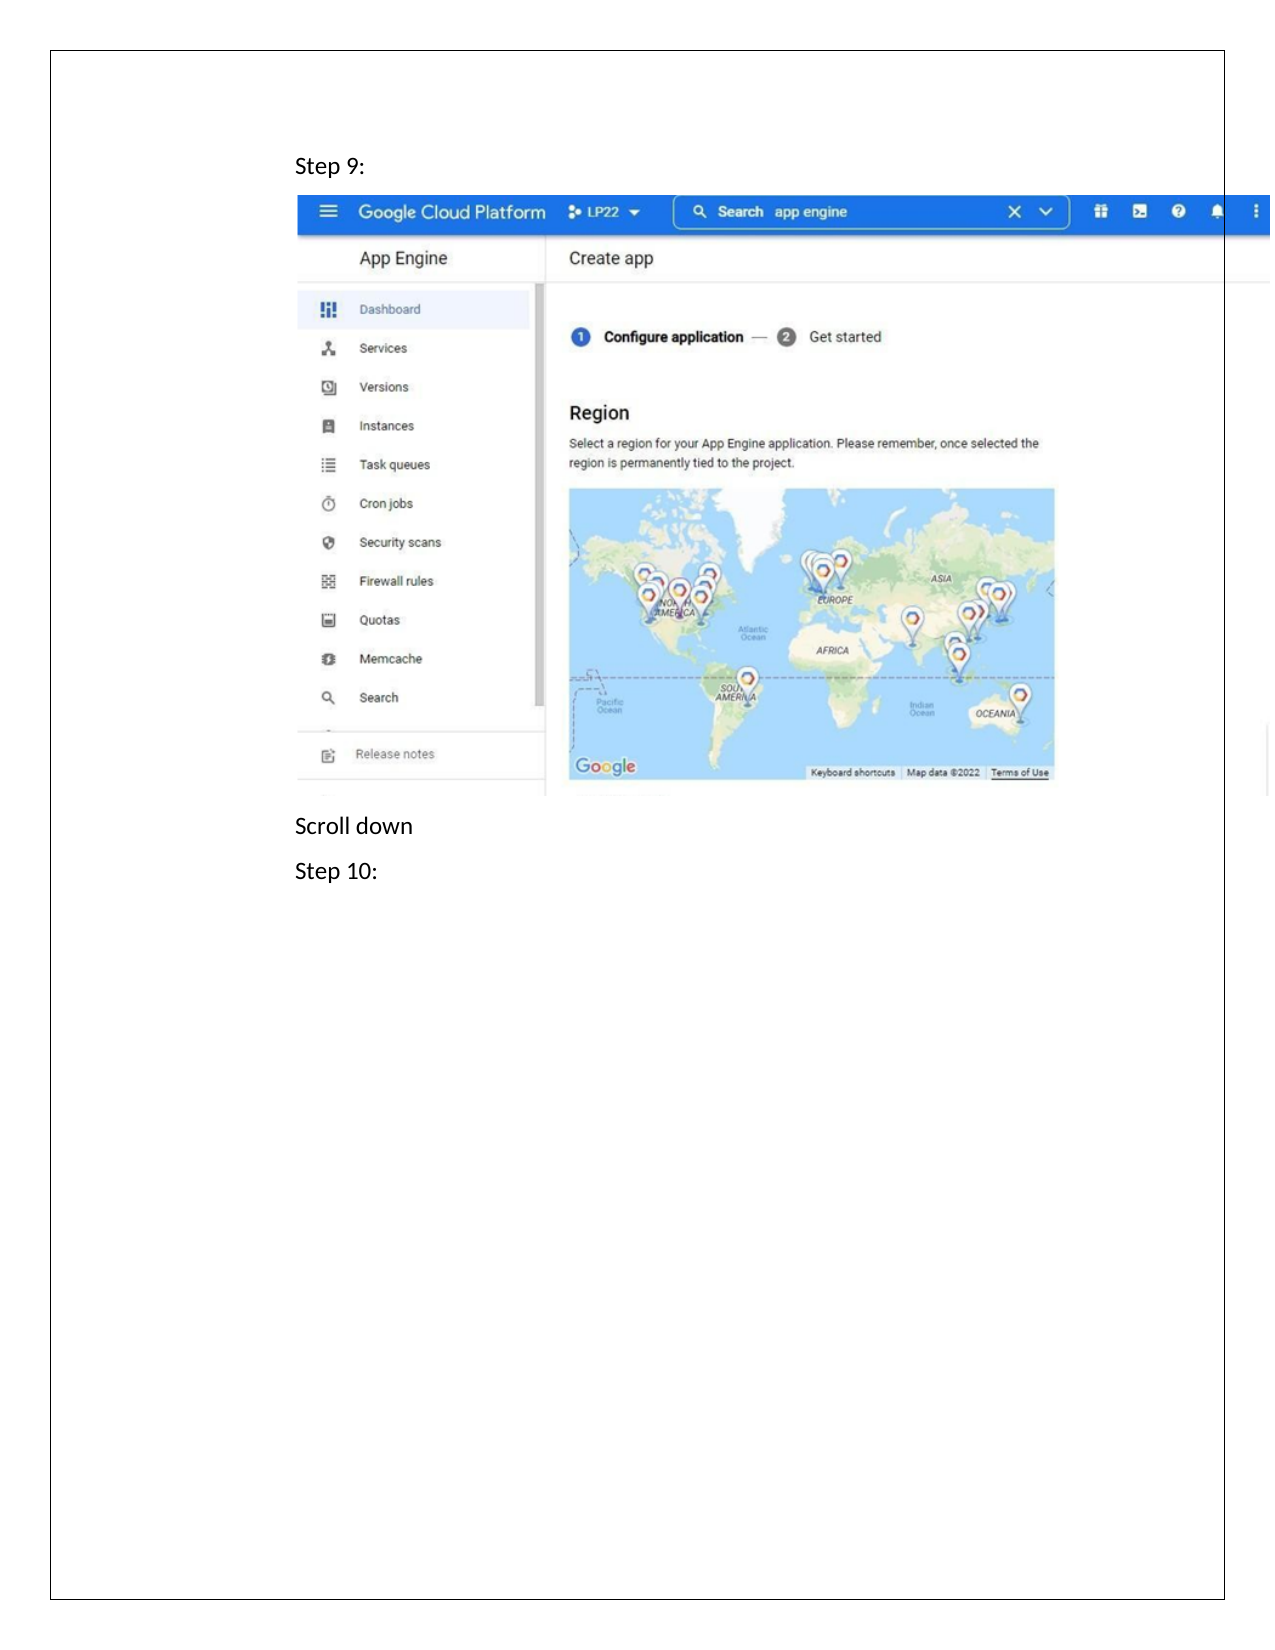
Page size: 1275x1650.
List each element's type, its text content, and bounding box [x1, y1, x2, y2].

list Step 10: [295, 855, 1125, 886]
list Scroll down [295, 810, 1125, 841]
list Step 9: [295, 150, 1125, 181]
picture [1225, 195, 1270, 796]
picture [294, 195, 1224, 796]
